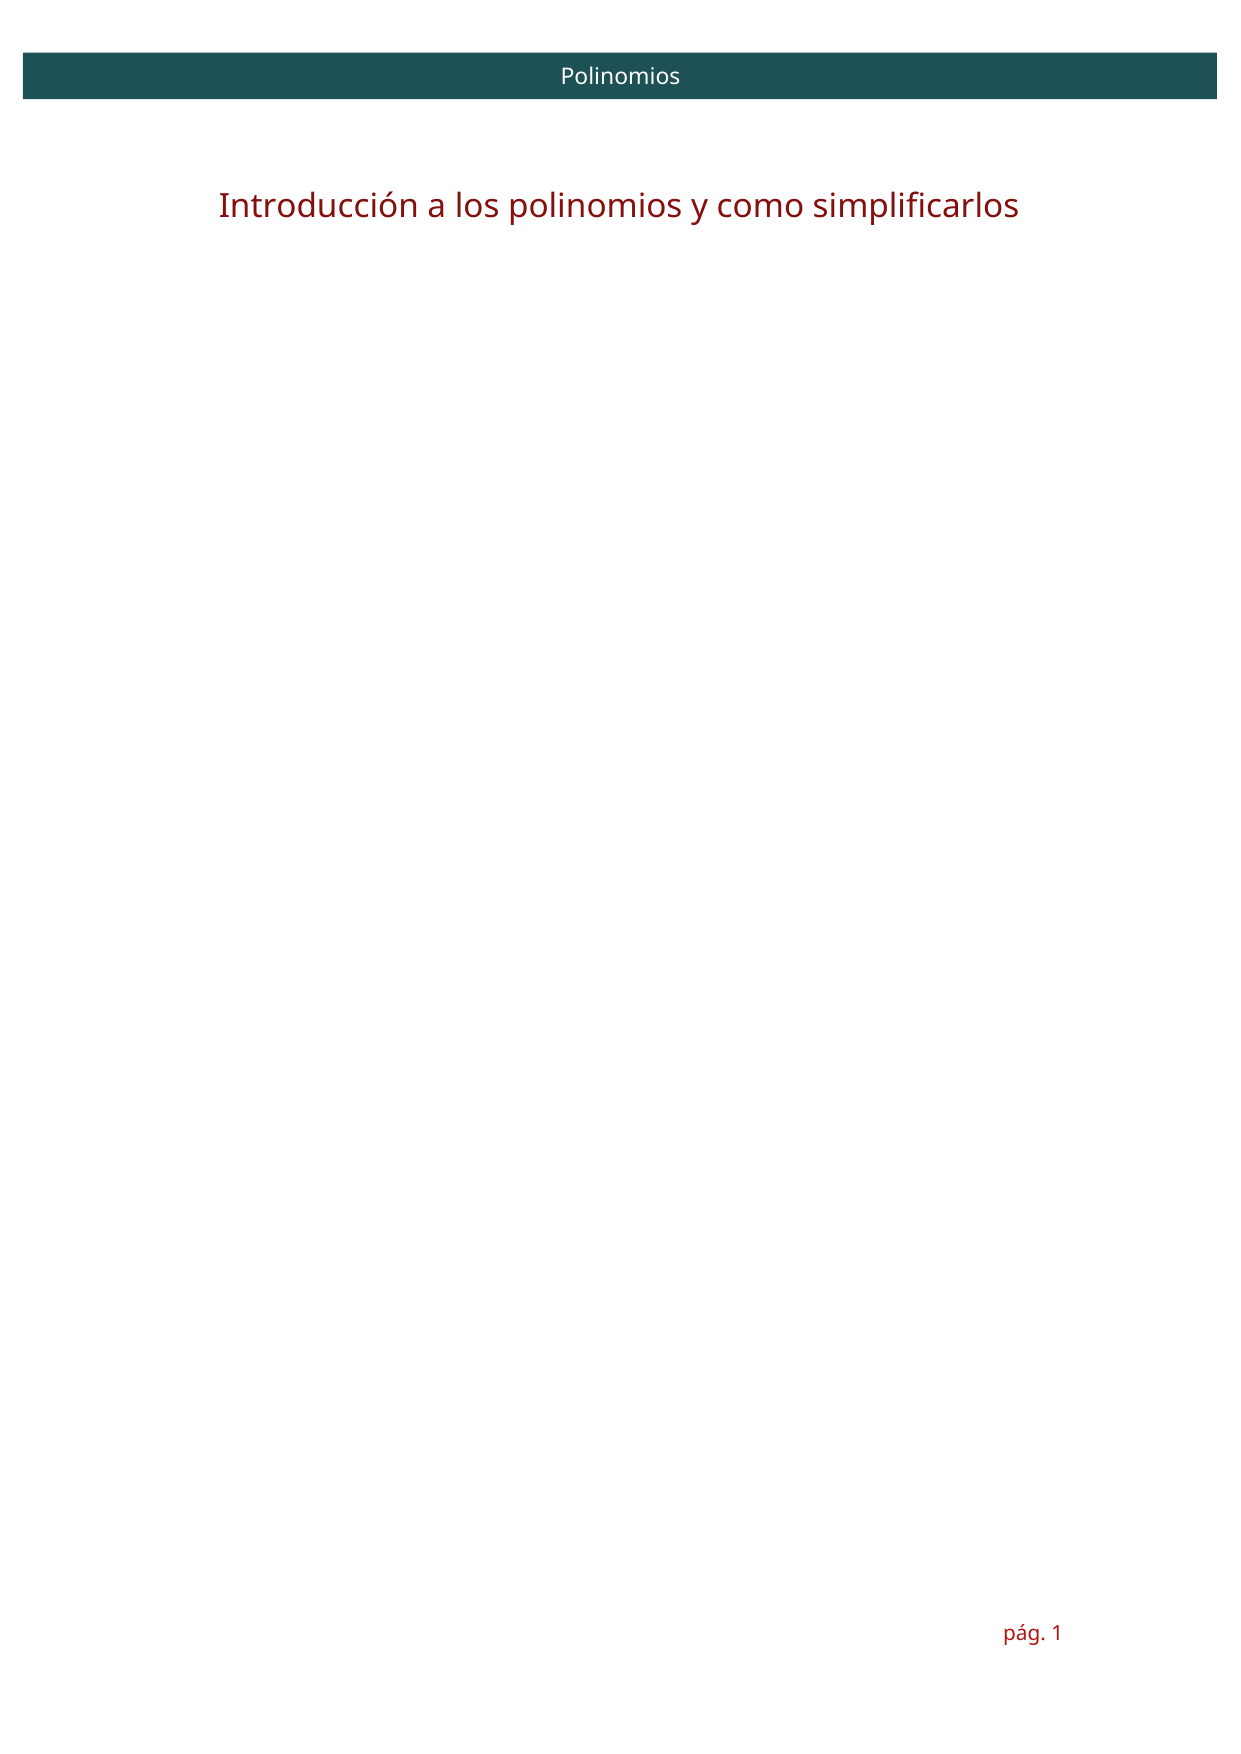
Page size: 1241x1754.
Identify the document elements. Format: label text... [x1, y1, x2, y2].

table_header Introducción a los polinomios y como simplificarlos [177, 182, 1061, 227]
